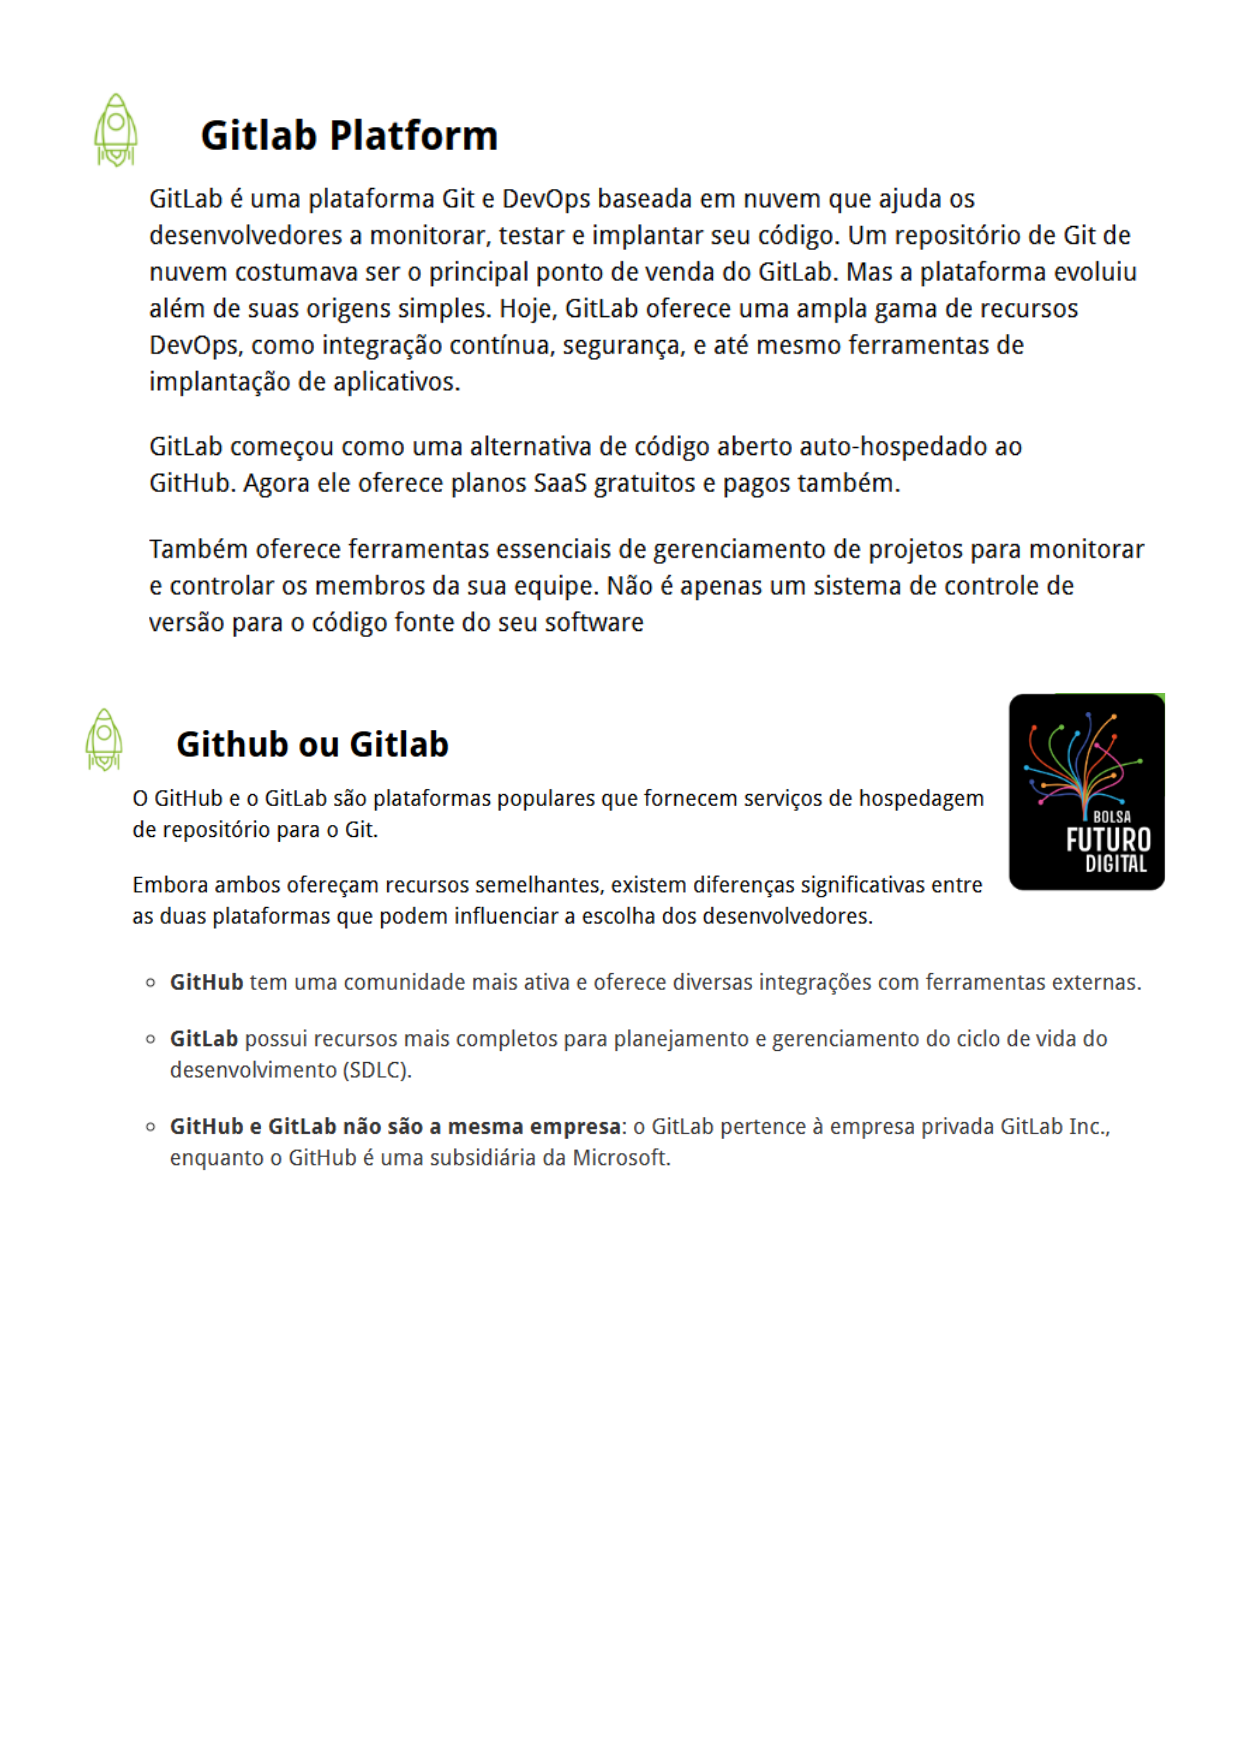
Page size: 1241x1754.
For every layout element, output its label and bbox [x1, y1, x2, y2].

picture [75, 75, 1166, 675]
picture [75, 693, 1166, 1193]
